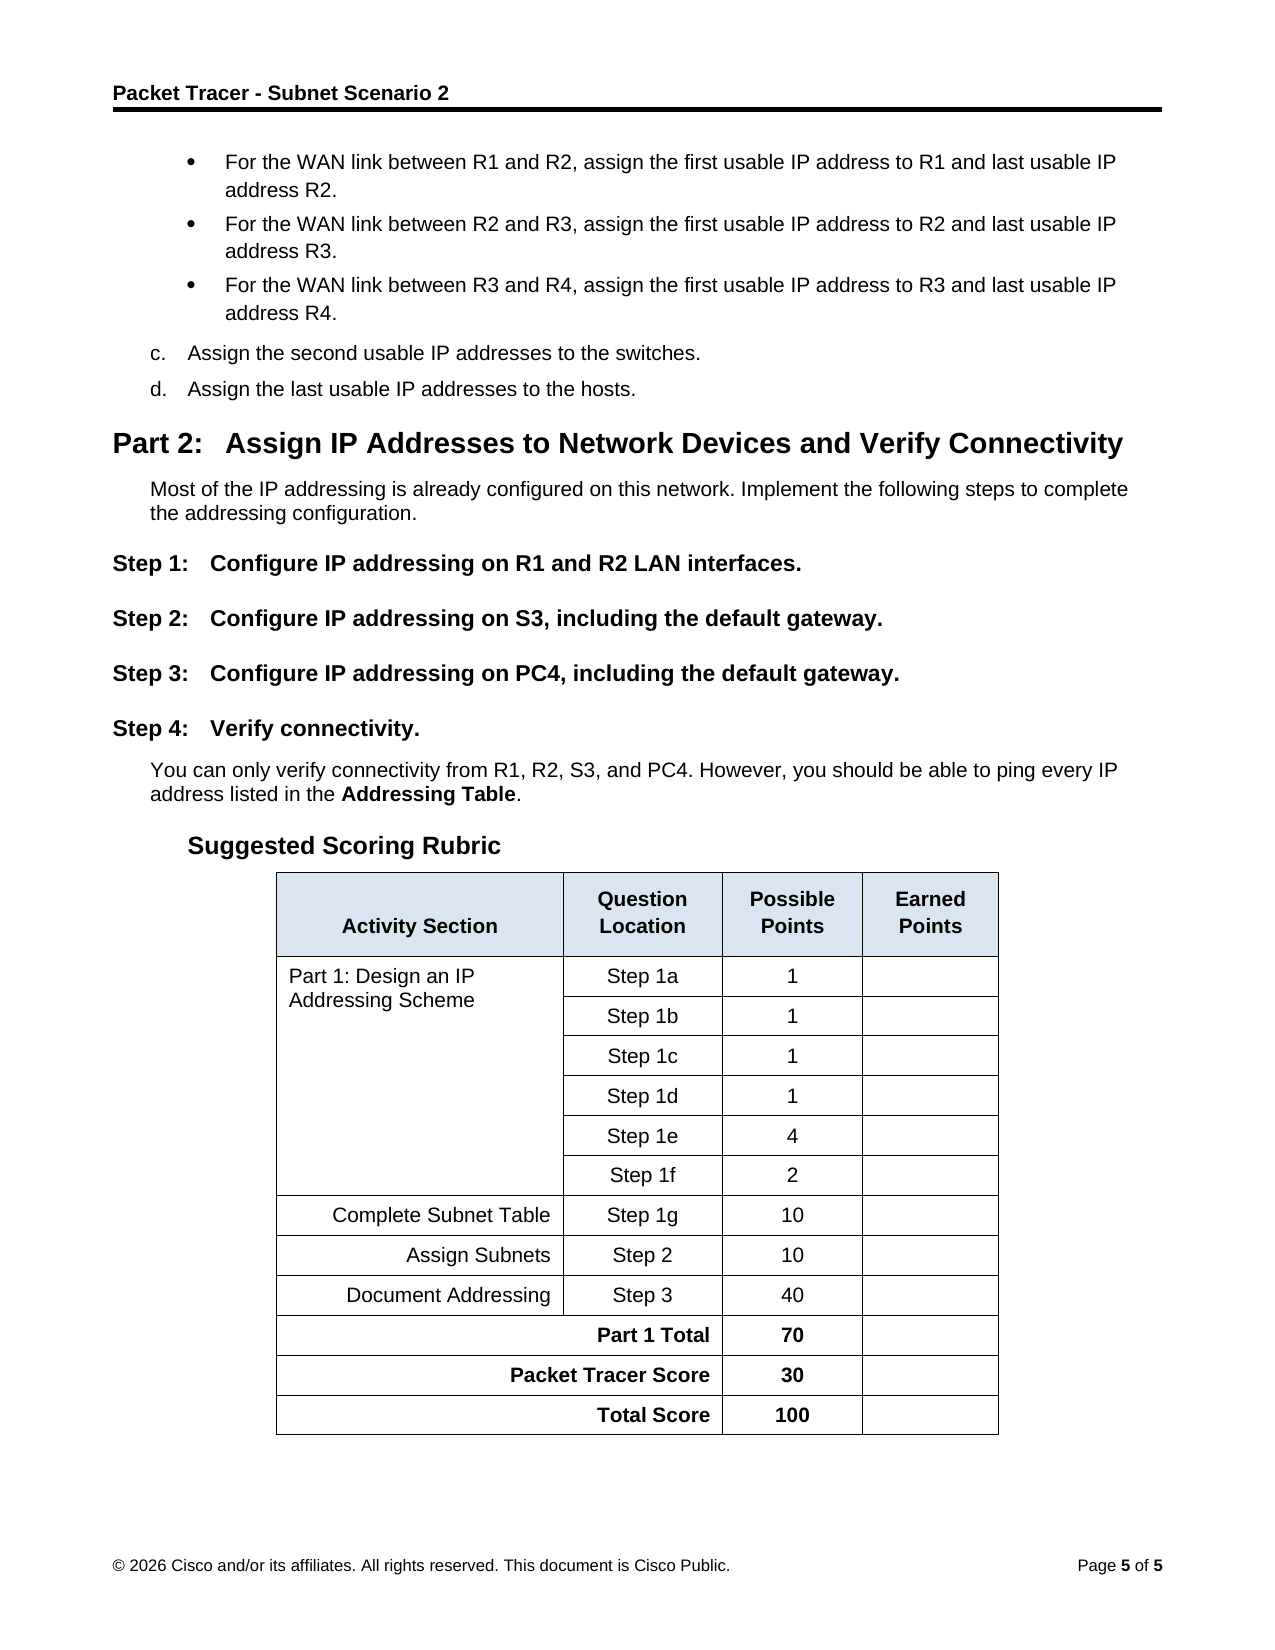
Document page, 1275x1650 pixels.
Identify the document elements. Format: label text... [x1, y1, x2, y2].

table_header Question Location [564, 873, 722, 956]
table_cell 1 [723, 957, 862, 996]
text Configure IP addressing on R1 and R2 LAN interfaces. [112, 550, 1162, 576]
table_cell Step 1f [564, 1156, 722, 1195]
table_cell [863, 1196, 998, 1235]
table_cell Step 1d [564, 1076, 722, 1115]
table_cell Step 1a [564, 957, 722, 996]
table_cell [863, 1236, 998, 1275]
table_cell Document Addressing [277, 1276, 563, 1315]
table_cell Complete Subnet Table [277, 1196, 563, 1235]
table_cell Part 1: Design an IP Addressing Scheme [277, 957, 563, 1195]
text Assign the last usable IP addresses to the hosts. [150, 377, 1162, 401]
table_cell [863, 1076, 998, 1115]
table_cell [863, 997, 998, 1035]
table_cell 1 [723, 1036, 862, 1075]
table_cell Step 1c [564, 1036, 722, 1075]
table_cell Total Score [277, 1396, 722, 1434]
table_cell Packet Tracer Score [277, 1356, 722, 1394]
table_cell 10 [723, 1236, 862, 1275]
text Suggested Scoring Rubric [112, 831, 1162, 860]
table_cell Step 1g [564, 1196, 722, 1235]
text Assign the second usable IP addresses to the switches. [150, 340, 1162, 364]
table_cell 100 [723, 1396, 862, 1434]
table_cell 40 [723, 1276, 862, 1315]
table_cell [863, 1276, 998, 1315]
text For the WAN link between R1 and R2, assign the first usable IP address to R1 and last usable IP address R2. [187, 150, 1162, 202]
table_cell Assign Subnets [277, 1236, 563, 1275]
table_cell Part 1 Total [277, 1316, 722, 1354]
text Configure IP addressing on S3, including the default gateway. [112, 605, 1162, 631]
table_header Earned Points [863, 873, 998, 956]
table_header Possible Points [723, 873, 862, 956]
table_cell [863, 1036, 998, 1075]
table_cell [863, 957, 998, 996]
table_cell Step 2 [564, 1236, 722, 1275]
table_cell [863, 1316, 998, 1354]
table_cell 4 [723, 1116, 862, 1155]
table_cell [863, 1356, 998, 1394]
table_cell 2 [723, 1156, 862, 1195]
text You can only verify connectivity from R1, R2, S3, and PC4. However, you should be able to ping every IP address listed in the Addressing Table. [150, 758, 1162, 806]
table_cell 10 [723, 1196, 862, 1235]
table_cell Step 1e [564, 1116, 722, 1155]
text Verify connectivity. [112, 715, 1162, 742]
table_cell 30 [723, 1356, 862, 1394]
table_cell [863, 1396, 998, 1434]
table_cell 1 [723, 1076, 862, 1115]
text Assign IP Addresses to Network Devices and Verify Connectivity [112, 426, 1162, 459]
text For the WAN link between R3 and R4, assign the first usable IP address to R3 and last usable IP address R4. [187, 273, 1162, 324]
text Most of the IP addressing is already configured on this network. Implement the following steps to complete the addressing configuration. [150, 477, 1162, 525]
table_cell Step 3 [564, 1276, 722, 1315]
table_cell Step 1b [564, 997, 722, 1035]
table_cell 70 [723, 1316, 862, 1354]
table_cell [863, 1116, 998, 1155]
text For the WAN link between R2 and R3, assign the first usable IP address to R2 and last usable IP address R3. [187, 211, 1162, 263]
table_cell [863, 1156, 998, 1195]
text Configure IP addressing on PC4, including the default gateway. [112, 660, 1162, 686]
table_header Activity Section [277, 873, 563, 956]
table_cell 1 [723, 997, 862, 1035]
